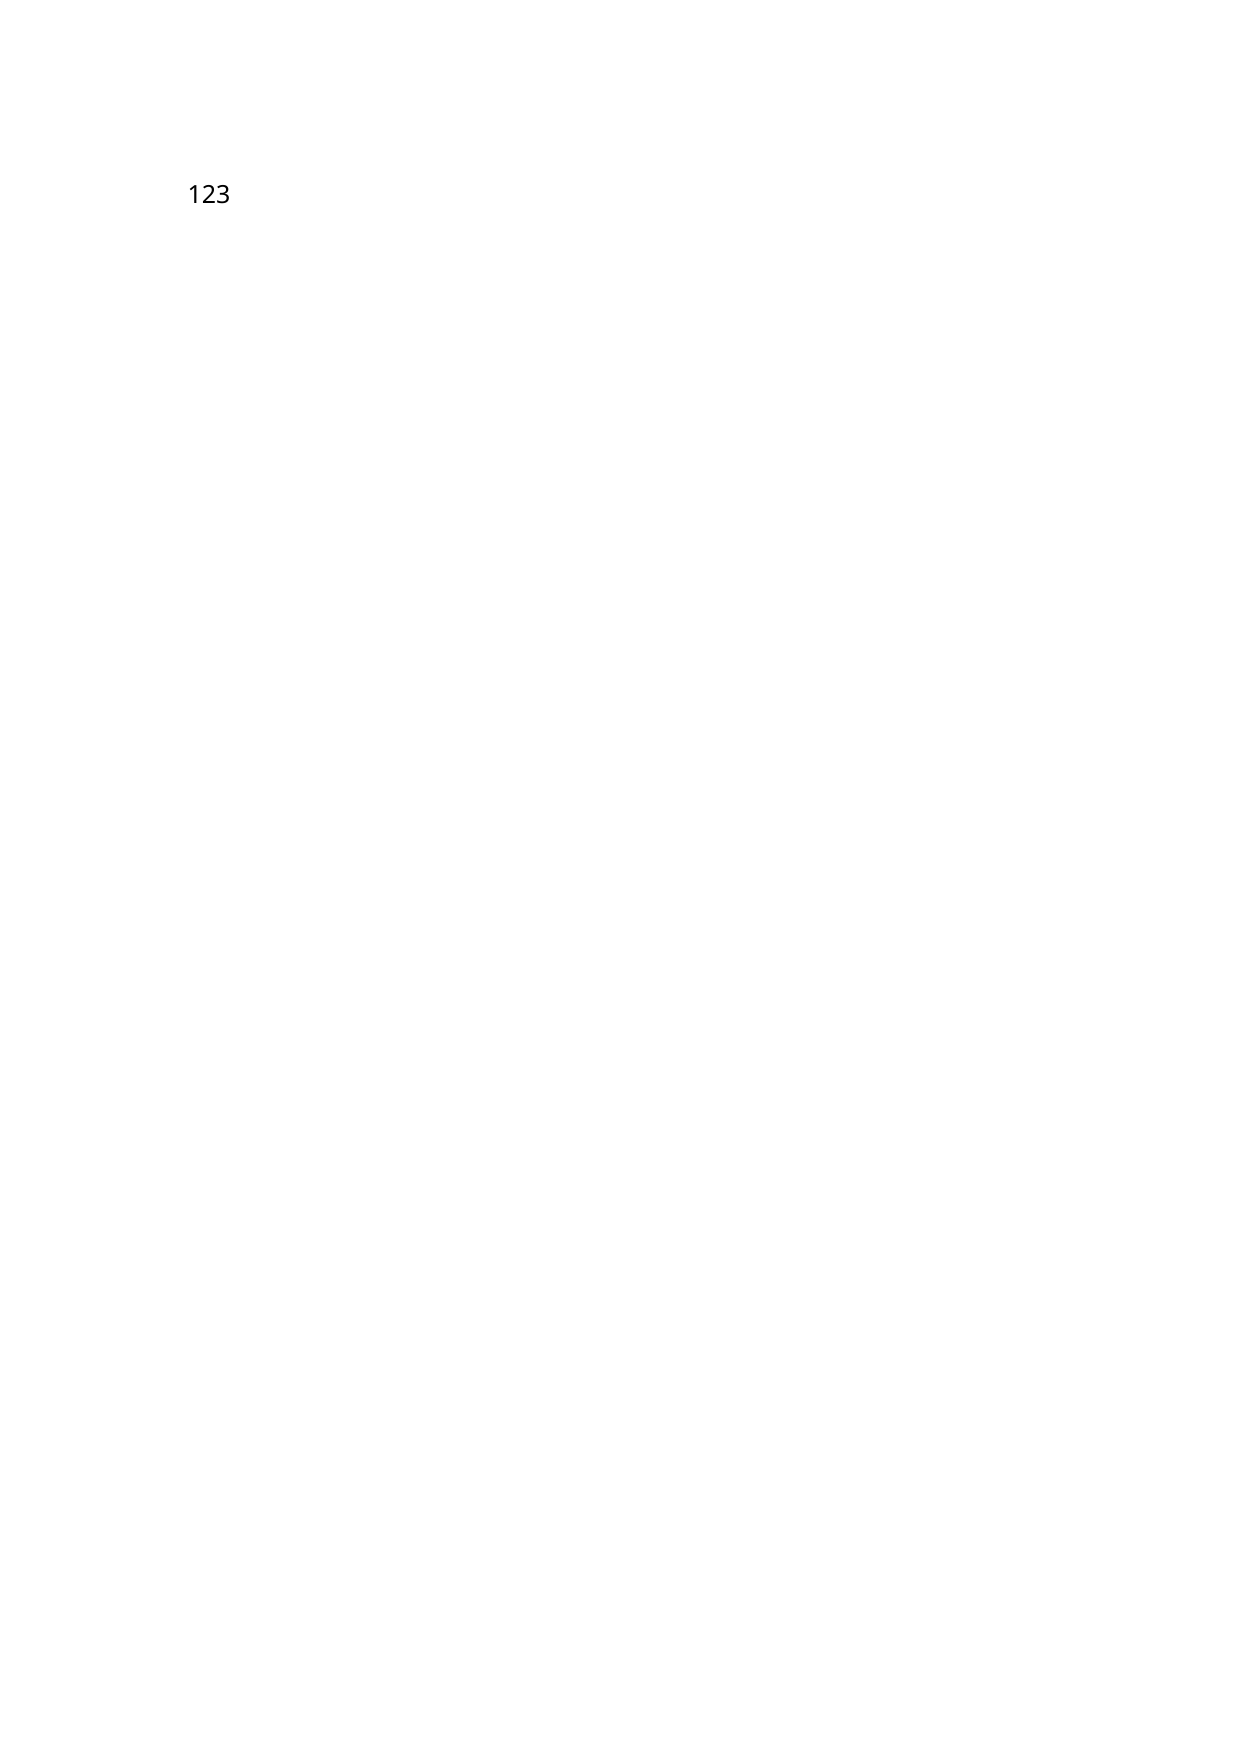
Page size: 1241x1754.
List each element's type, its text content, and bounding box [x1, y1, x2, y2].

text 123 [187, 172, 1053, 216]
